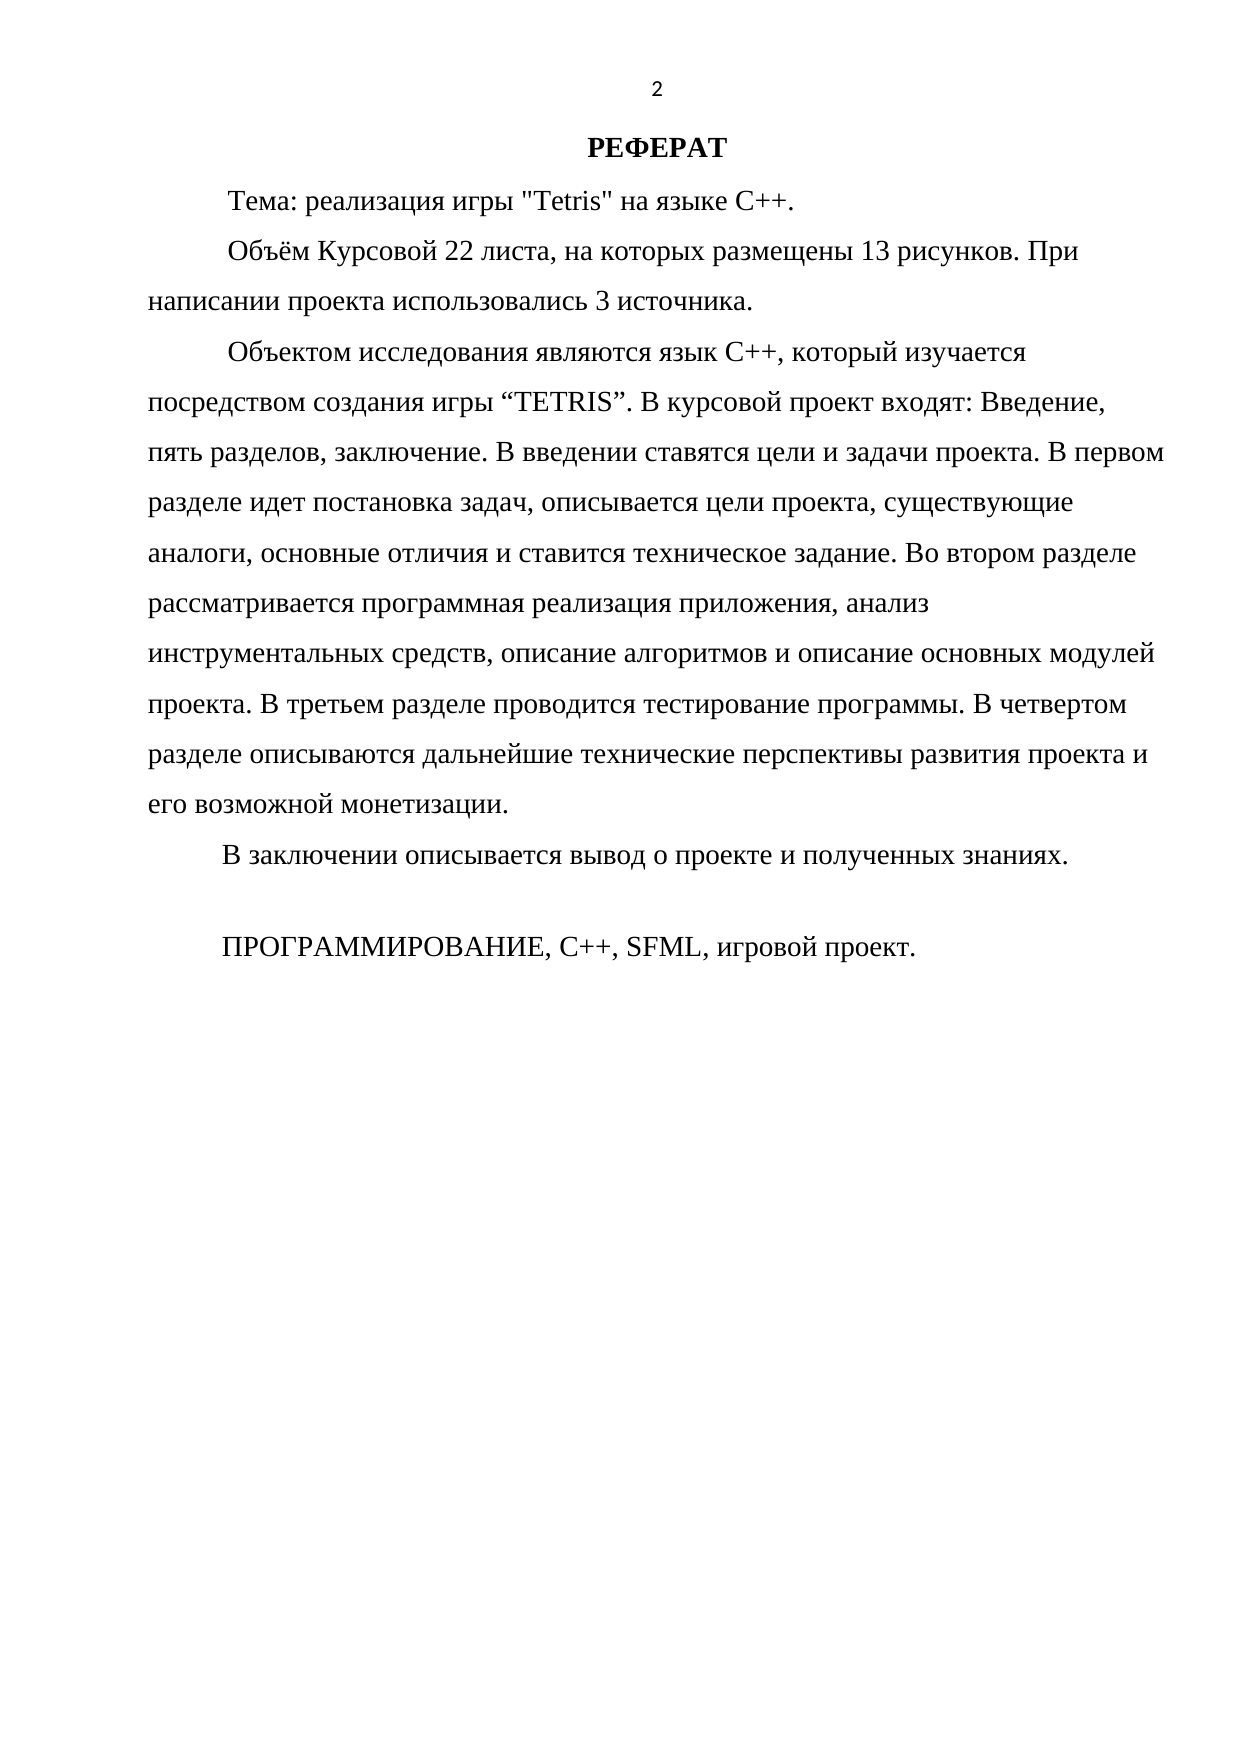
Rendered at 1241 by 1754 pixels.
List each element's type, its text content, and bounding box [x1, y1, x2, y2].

text ПРОГРАММИРОВАНИЕ, С++, SFML, игровой проект. [148, 929, 1166, 963]
text РЕФЕРАТ [148, 130, 1166, 163]
text Объём Курсовой 22 листа, на которых размещены 13 рисунков. При написании проекта использовались 3 источника. [148, 233, 1166, 317]
text Тема: реализация игры "Tetris" на языке С++. [148, 183, 1166, 216]
text В заключении описывается вывод о проекте и полученных знаниях. [148, 837, 1166, 870]
text Объектом исследования являются язык С++, который изучается посредством создания игры “TETRIS”. В курсовой проект входят: Введение, пять разделов, заключение. В введении ставятся цели и задачи проекта. В первом разделе идет постановка задач, описывается цели проекта, существующие аналоги, основные отличия и ставится техническое задание. Во втором разделе рассматривается программная реализация приложения, анализ инструментальных средств, описание алгоритмов и описание основных модулей проекта. В третьем разделе проводится тестирование программы. В четвертом разделе описываются дальнейшие технические перспективы развития проекта и его возможной монетизации. [148, 334, 1166, 820]
